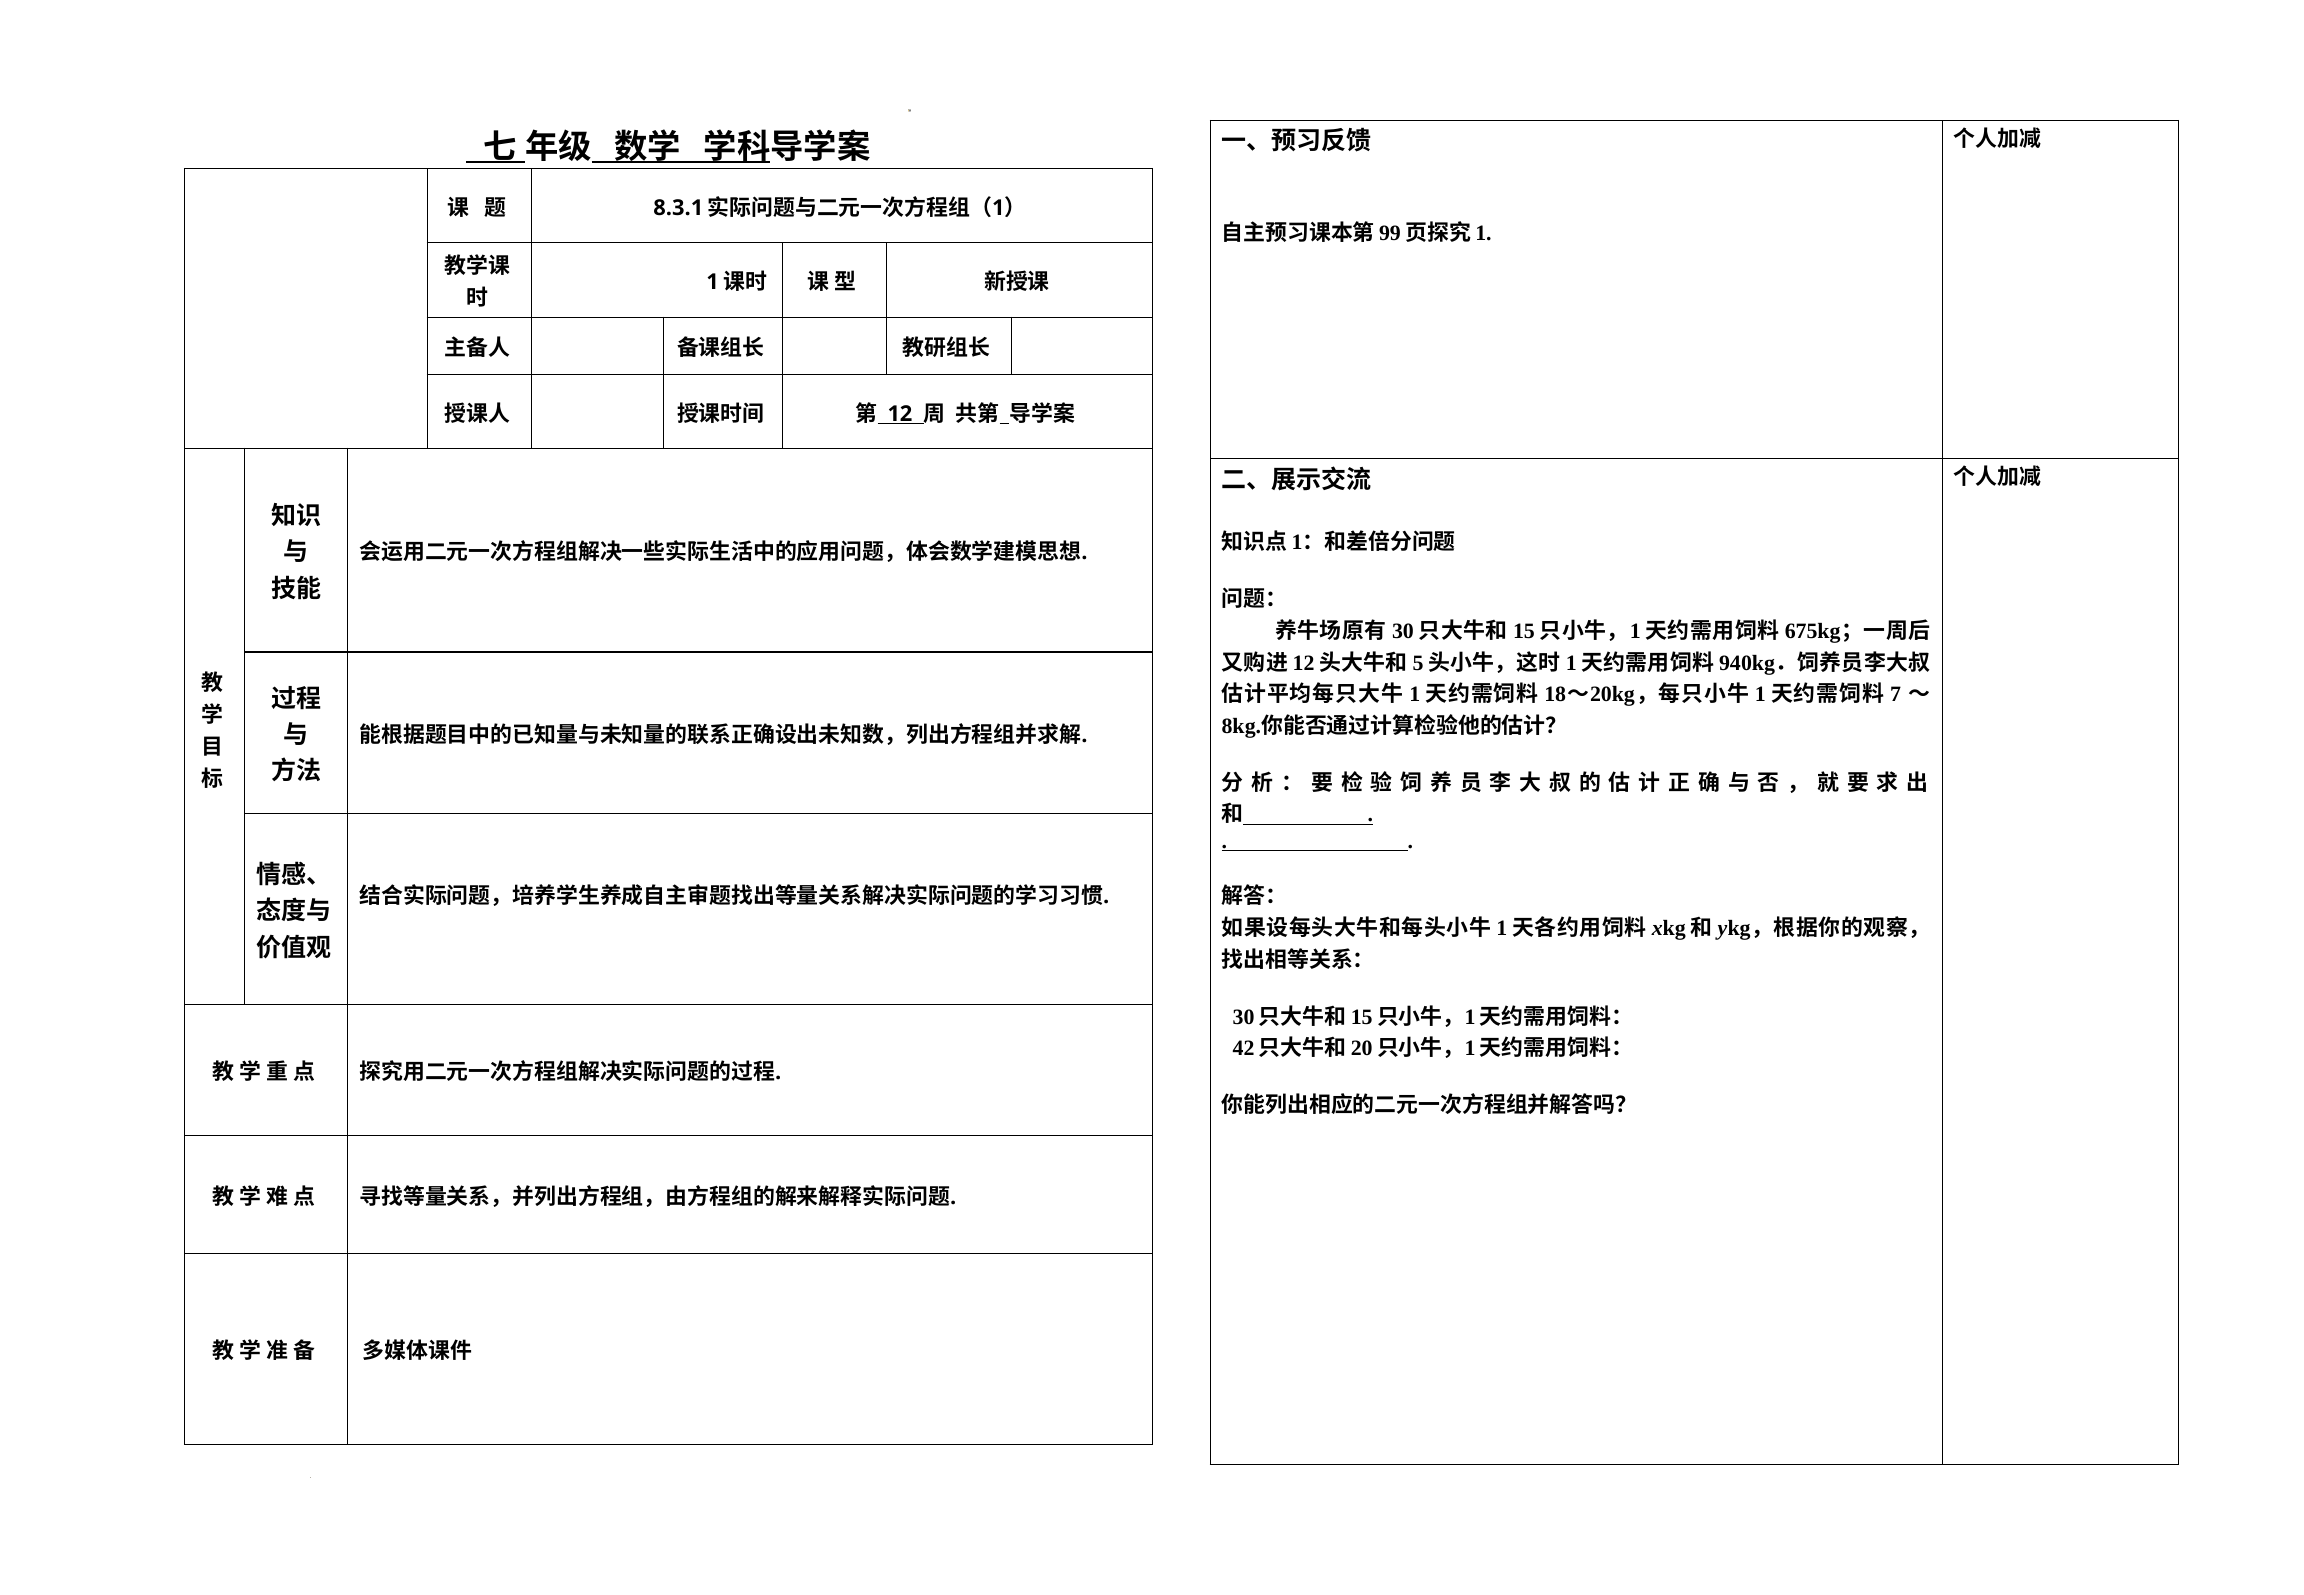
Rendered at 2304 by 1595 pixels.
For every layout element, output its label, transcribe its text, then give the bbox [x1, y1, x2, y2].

table_cell 个人加减 [1943, 459, 2178, 1463]
table_cell 新授课 [887, 243, 1152, 317]
table_cell 教研组长 [887, 318, 1011, 374]
table_cell 授课时间 [664, 375, 782, 447]
table_cell 会运用二元一次方程组解决一些实际生活中的应用问题，体会数学建模思想. [348, 449, 1152, 651]
table_cell 1课时 [532, 243, 782, 317]
table_cell 寻找等量关系，并列出方程组，由方程组的解来解释实际问题. [348, 1136, 1152, 1253]
table_cell 知识 与 技能 [245, 449, 347, 651]
table_cell 主备人 [428, 318, 531, 374]
table_cell 一、预习反馈 自主预习课本第99页探究1. [1211, 121, 1942, 458]
table_header [185, 169, 427, 447]
table_cell 探究用二元一次方程组解决实际问题的过程. [348, 1005, 1152, 1135]
table_cell 授课人 [428, 375, 531, 447]
table_cell 教 学 难 点 [185, 1136, 347, 1253]
table_cell 课 型 [783, 243, 886, 317]
table_cell 教学课时 [428, 243, 531, 317]
table_cell 教 学 目 标 [185, 449, 244, 1004]
table_cell 教 学 准 备 [185, 1254, 347, 1444]
table_cell 能根据题目中的已知量与未知量的联系正确设出未知数，列出方程组并求解. [348, 653, 1152, 813]
table_cell 个人加减 [1943, 121, 2178, 458]
table_cell 结合实际问题，培养学生养成自主审题找出等量关系解决实际问题的学习习惯. [348, 814, 1152, 1004]
table_cell [783, 318, 886, 374]
table_cell 情感、态度与价值观 [245, 814, 347, 1004]
table_cell [532, 375, 663, 447]
table_header 8.3.1实际问题与二元一次方程组（1） [532, 169, 1152, 242]
table_cell 过程 与 方法 [245, 653, 347, 813]
table_cell 第 12 周 共第 导学案 [783, 375, 1152, 447]
text 七 年级 数学 学科导学案 [177, 120, 1159, 168]
table_cell [532, 318, 663, 374]
table_cell 多媒体课件 [348, 1254, 1152, 1444]
table_cell [1012, 318, 1152, 374]
table_cell 教 学 重 点 [185, 1005, 347, 1135]
table_header 课 题 [428, 169, 531, 242]
table_cell 备课组长 [664, 318, 782, 374]
table_cell 二、展示交流 知识点1：和差倍分问题 问题： 养牛场原有30只大牛和15只小牛，1天约需用饲料675kg；一周后又购进12头大牛和5头小牛，这时1天约需用饲料940kg．饲养员李大叔估计平均每只大牛1天约需饲料18～20kg，每只小牛1天约需饲料7 ～8kg.你能否通过计算检验他的估计？ 分析：要检验饲养员李大叔的估计正确与否，就要求出 和 . . . 解答： 如果设每头大牛和每头小牛1天各约用饲料xkg和ykg，根据你的观察，找出相等关系： 30只大牛和15只小牛，1天约需用饲料： 42只大牛和20只小牛，1天约需用饲料： 你能列出相应的二元一次方程组并解答吗？ [1211, 459, 1942, 1463]
